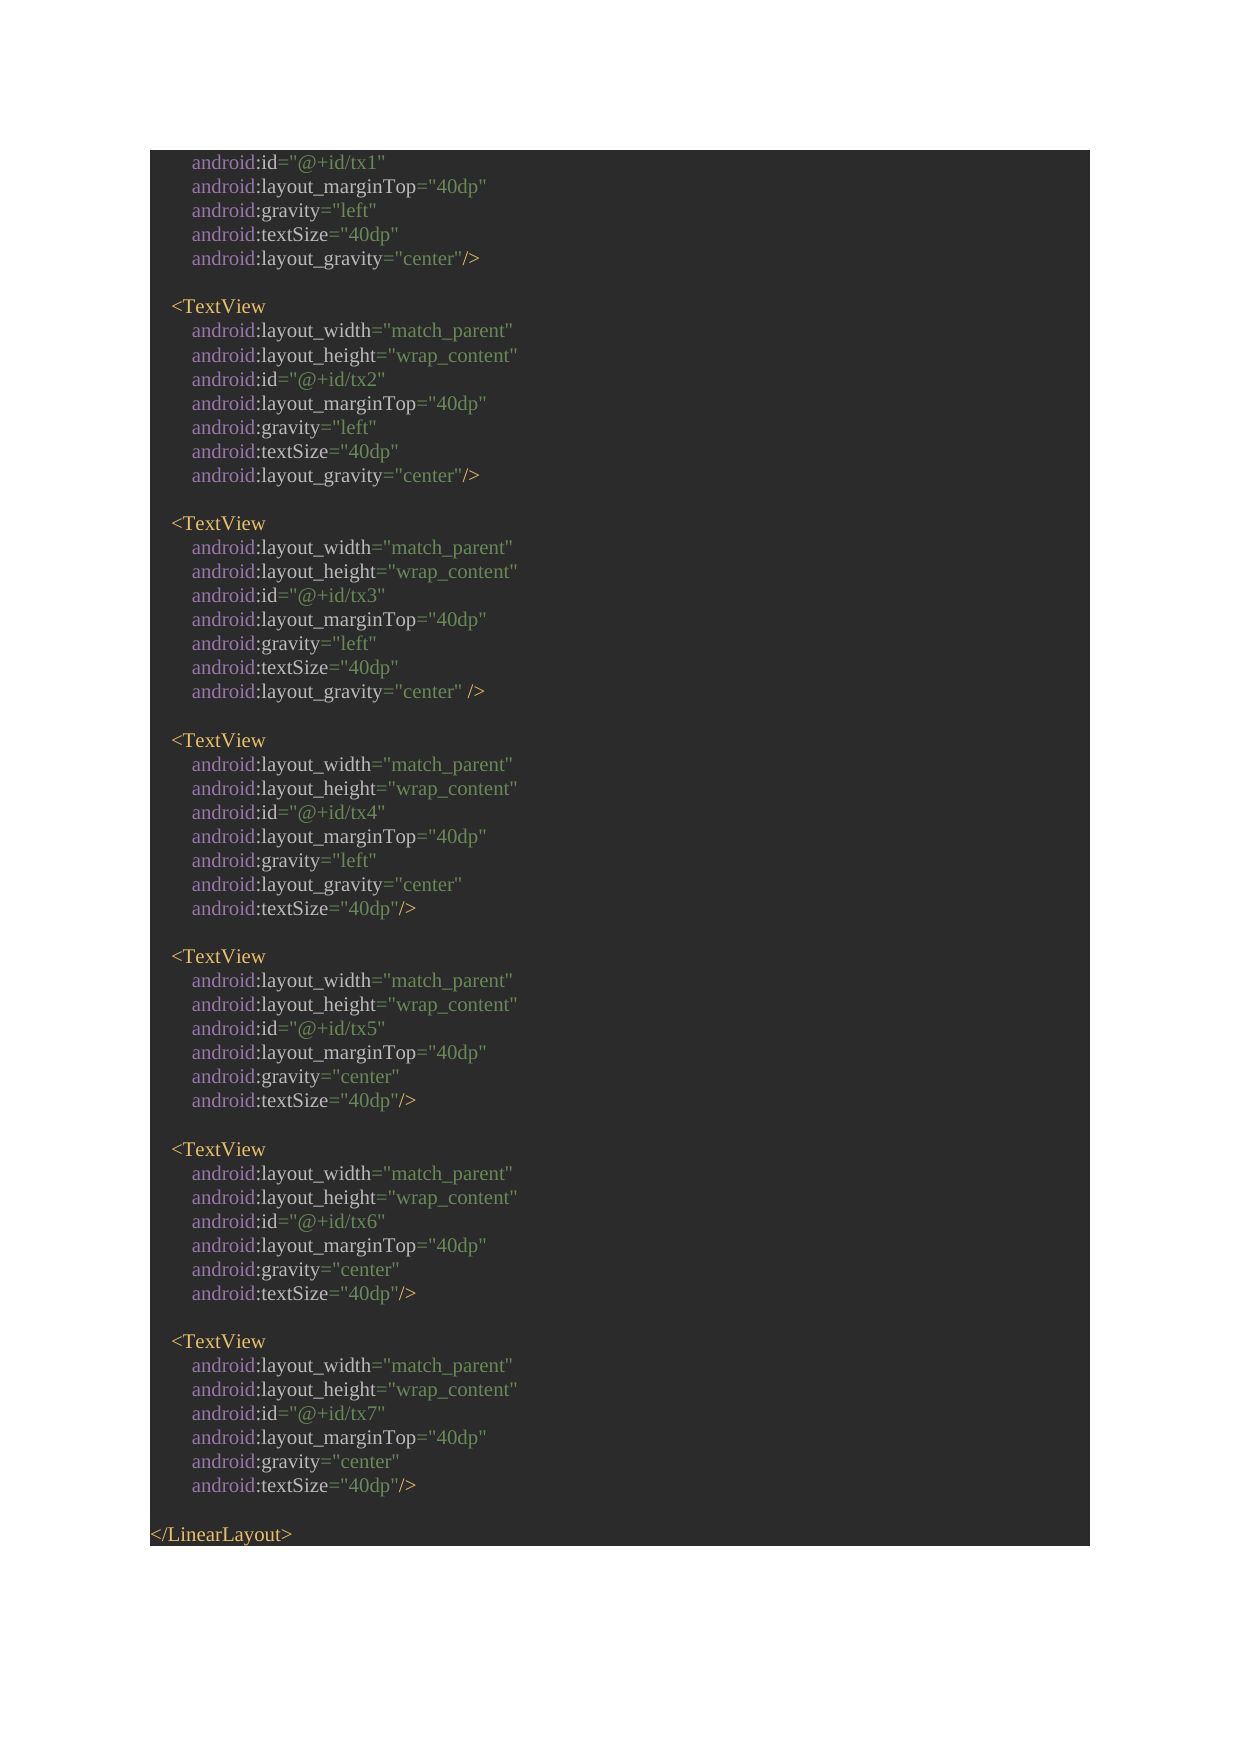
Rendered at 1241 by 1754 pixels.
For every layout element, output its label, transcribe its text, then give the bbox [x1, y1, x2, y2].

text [150, 150, 1090, 1497]
text </LinearLayout> [150, 1497, 1090, 1546]
